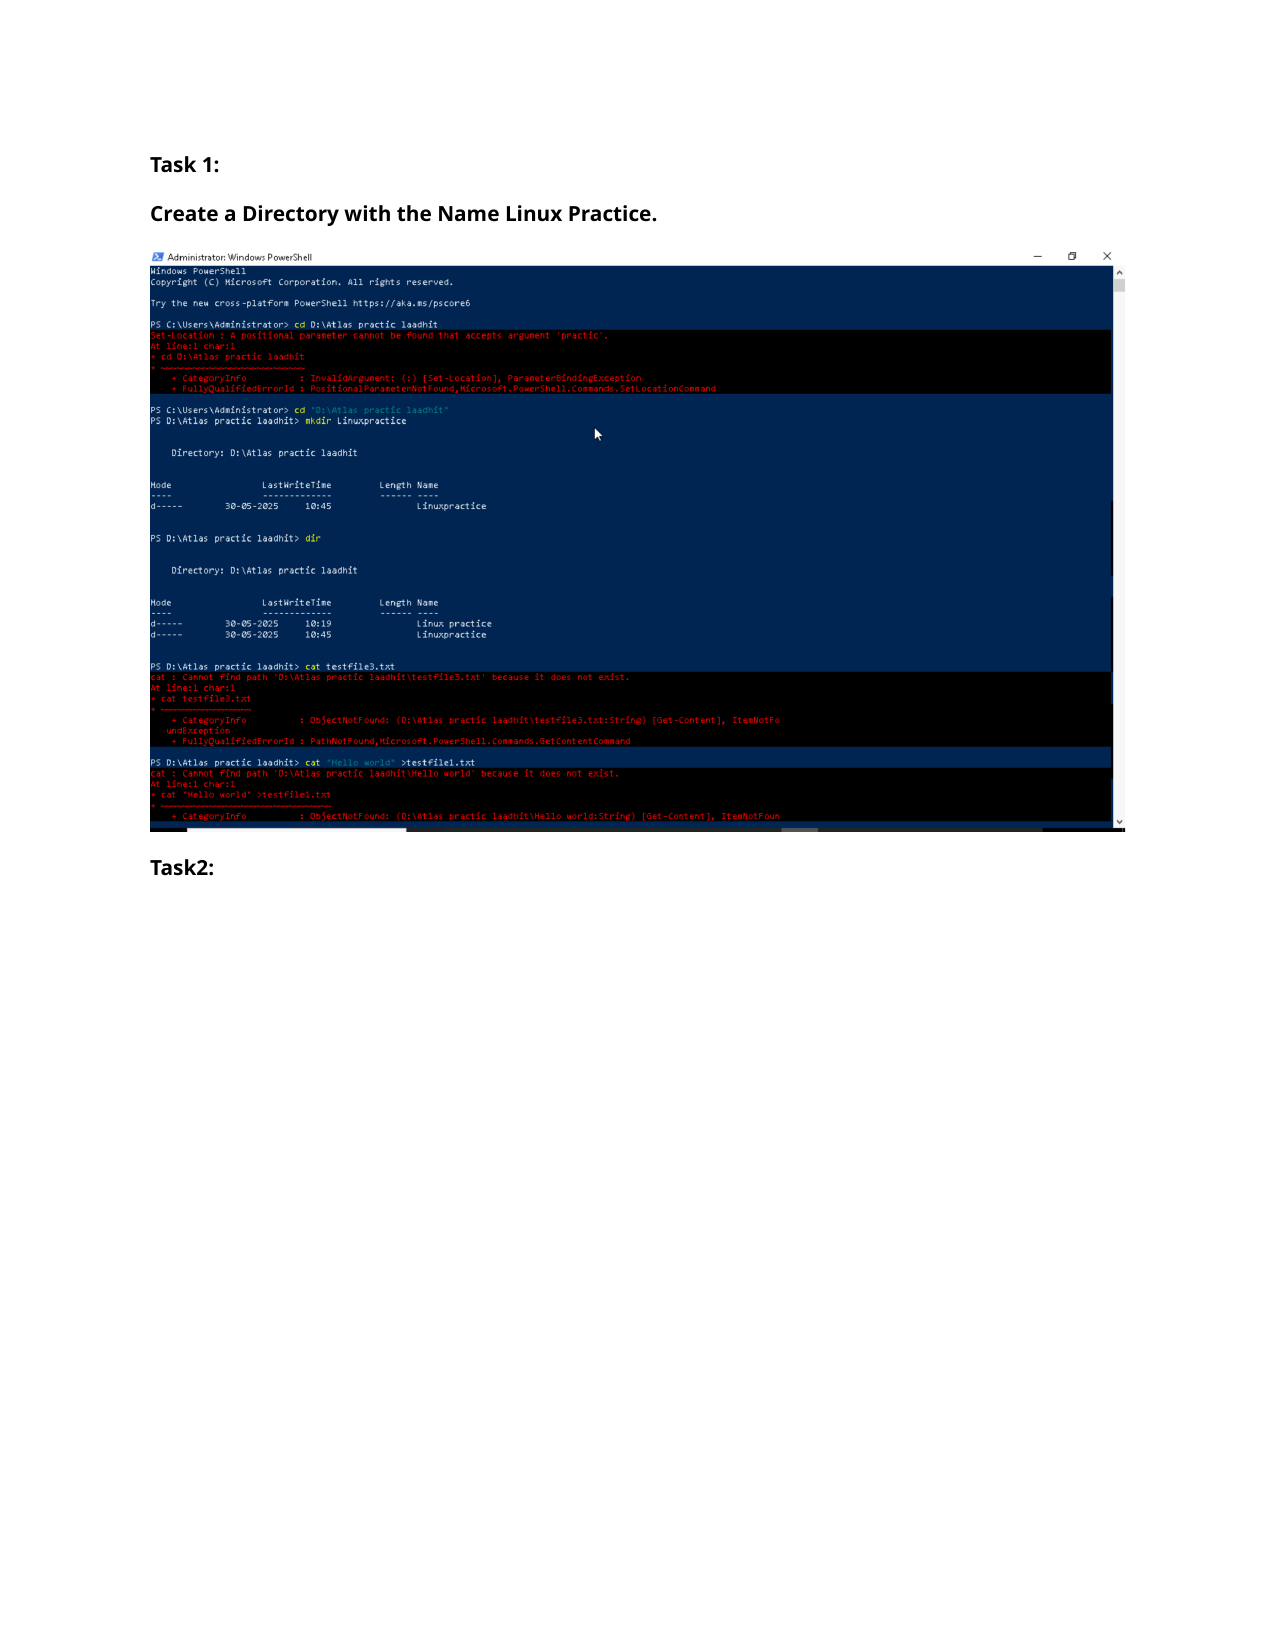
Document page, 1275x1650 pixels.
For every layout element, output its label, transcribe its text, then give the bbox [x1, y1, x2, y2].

picture [150, 248, 1125, 832]
text Task 1: [150, 150, 1125, 178]
text Task2: [150, 853, 1125, 882]
text Create a Directory with the Name Linux Practice. [150, 199, 1125, 228]
